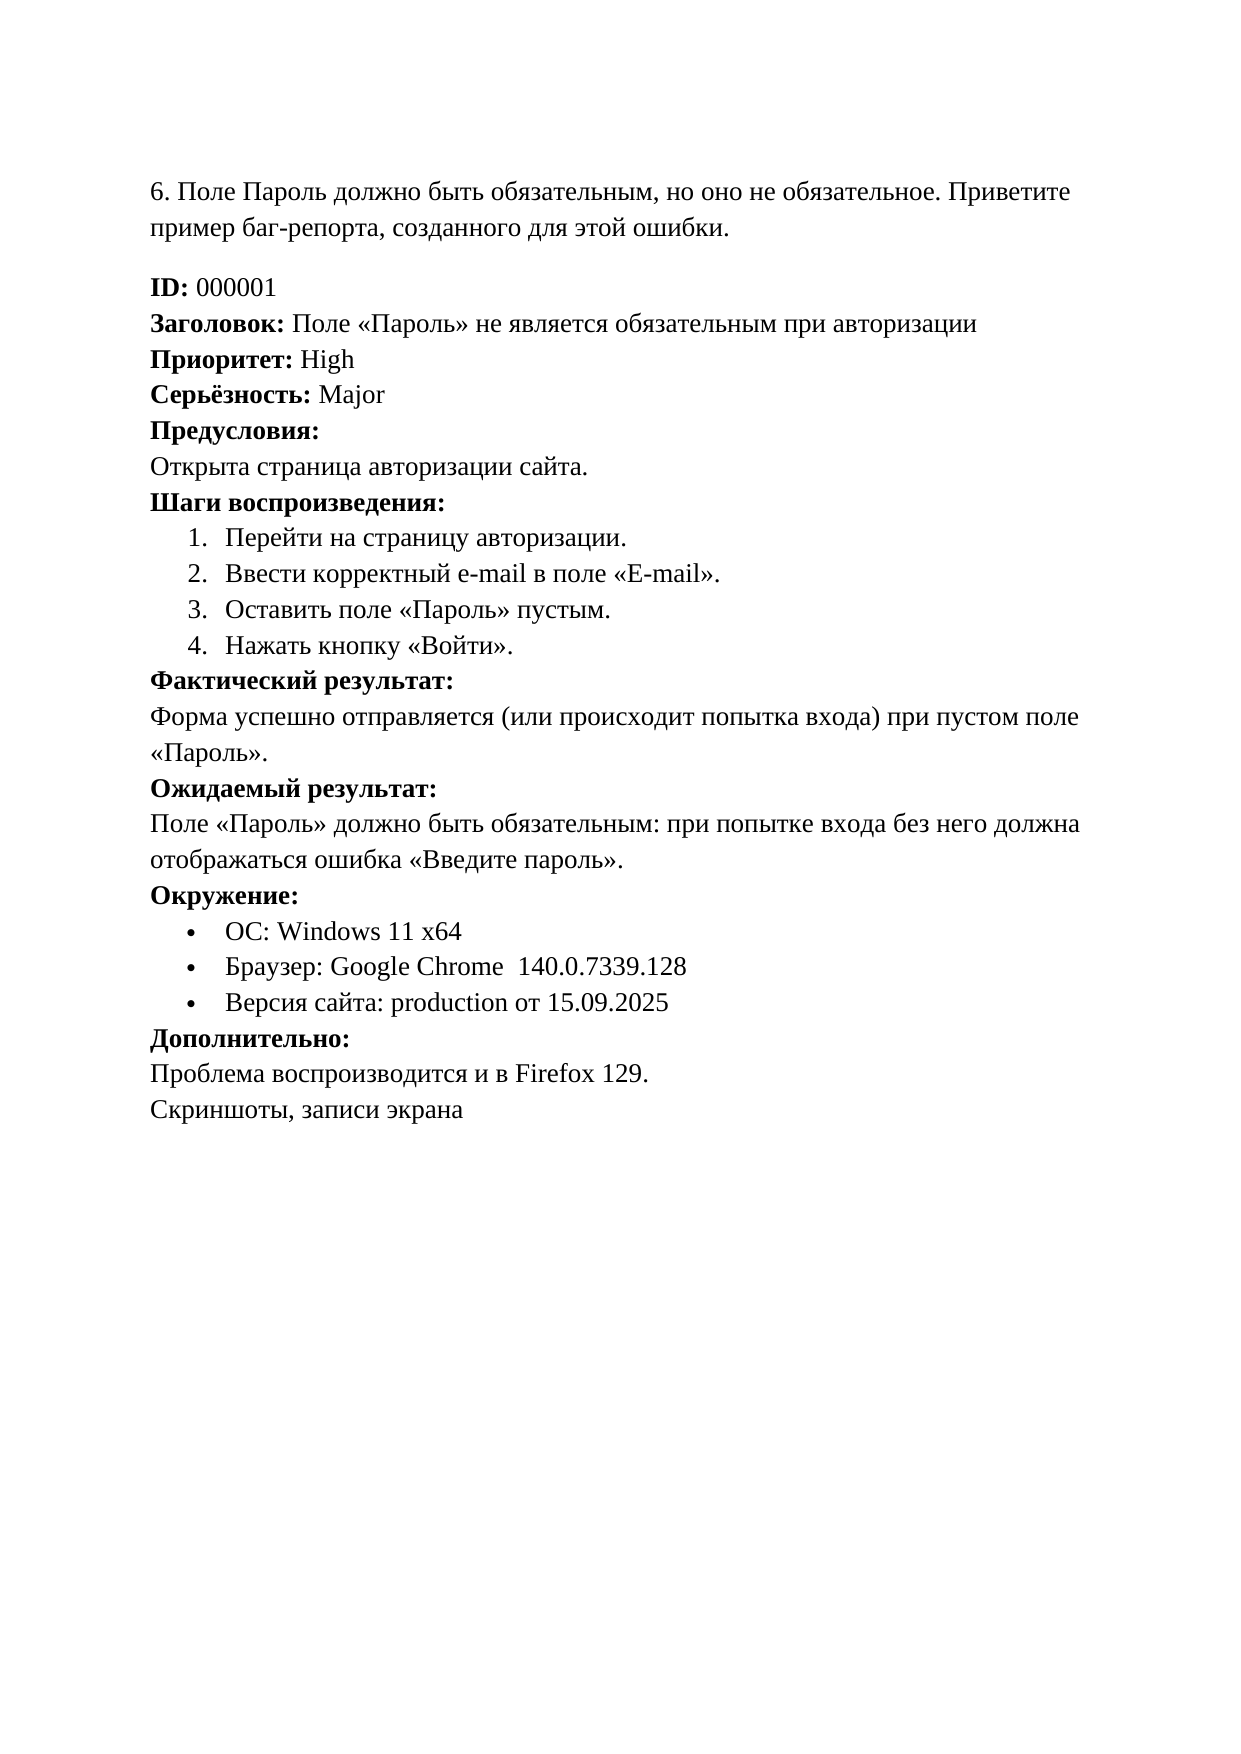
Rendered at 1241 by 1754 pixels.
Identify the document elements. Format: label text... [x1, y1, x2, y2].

text ID: 000001 [150, 271, 1090, 303]
list ОС: Windows 11 x64 [187, 914, 1090, 946]
text Предусловия: Открыта страница авторизации сайта. [150, 414, 1090, 481]
text Фактический результат: Форма успешно отправляется (или происходит попытка входа) при пустом поле «Пароль». [150, 664, 1090, 767]
text Заголовок: Поле «Пароль» не является обязательным при авторизации [150, 307, 1090, 338]
text 6. Поле Пароль должно быть обязательным, но оно не обязательное. Приветите пример баг-репорта, созданного для этой ошибки. [150, 175, 1090, 242]
text Шаги воспроизведения: [150, 486, 1090, 517]
text Скриншоты, записи экрана [150, 1093, 1090, 1124]
text Ожидаемый результат: Поле «Пароль» должно быть обязательным: при попытке входа без него должна отображаться ошибка «Введите пароль». [150, 772, 1090, 874]
text Дополнительно: Проблема воспроизводится и в Firefox 129. [150, 1022, 1090, 1089]
list Версия сайта: production от 15.09.2025 [187, 986, 1090, 1017]
list Нажать кнопку «Войти». [187, 629, 1090, 660]
list Ввести корректный e-mail в поле «E-mail». [187, 557, 1090, 588]
text Приоритет: High Серьёзность: Major [150, 343, 1090, 410]
list Браузер: Google Chrome 140.0.7339.128 [187, 950, 1090, 981]
list Перейти на страницу авторизации. [187, 522, 1090, 553]
text Окружение: [150, 879, 1090, 910]
list Оставить поле «Пароль» пустым. [187, 593, 1090, 624]
